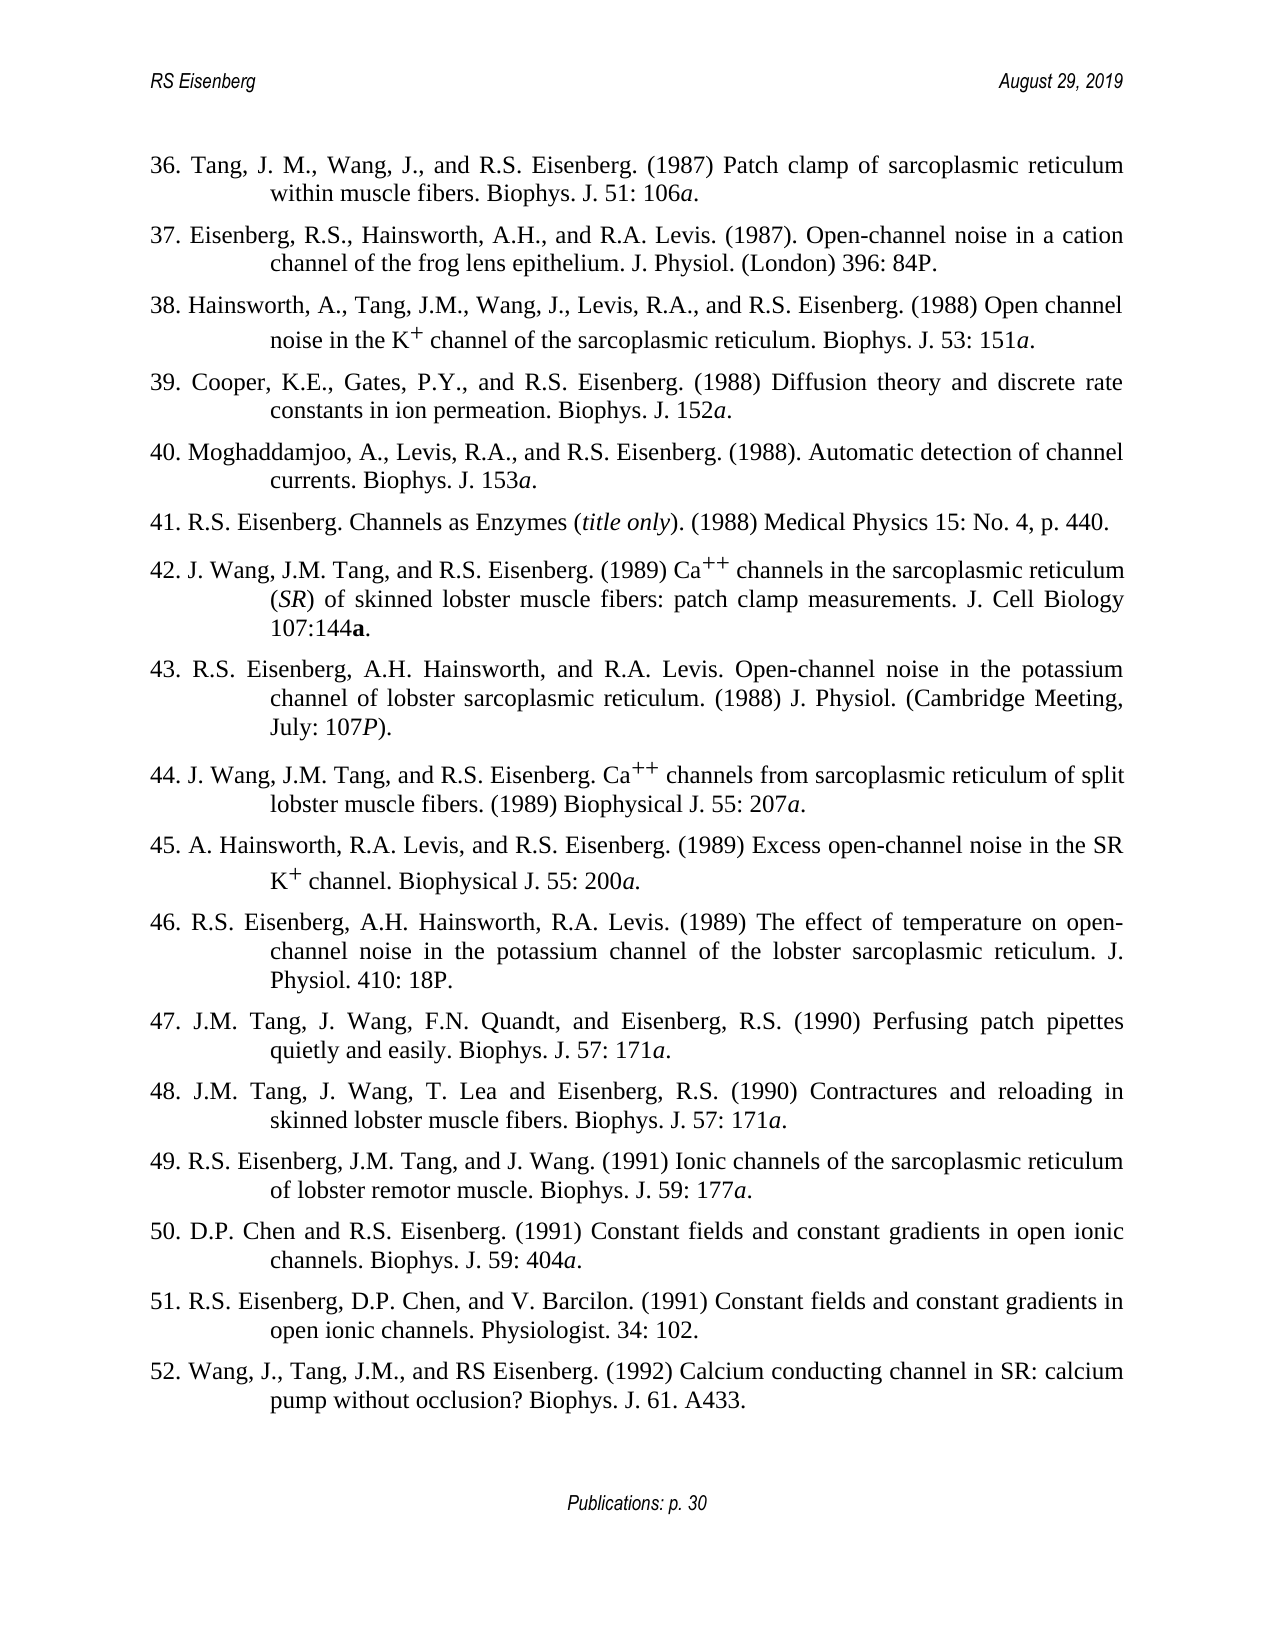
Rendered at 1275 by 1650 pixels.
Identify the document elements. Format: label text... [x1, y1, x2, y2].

text 36. Tang, J. M., Wang, J., and R.S. Eisenberg. (1987) Patch clamp of sarcoplasmic reticulum within muscle fibers. Biophys. J. 51: 106a. [150, 150, 1125, 207]
text 38. Hainsworth, A., Tang, J.M., Wang, J., Levis, R.A., and R.S. Eisenberg. (1988) Open channel noise in the K+ channel of the sarcoplasmic reticulum. Biophys. J. 53: 151a. [150, 290, 1125, 354]
text 40. Moghaddamjoo, A., Levis, R.A., and R.S. Eisenberg. (1988). Automatic detection of channel currents. Biophys. J. 153a. [150, 437, 1125, 494]
text 51. R.S. Eisenberg, D.P. Chen, and V. Barcilon. (1991) Constant fields and constant gradients in open ionic channels. Physiologist. 34: 102. [150, 1286, 1125, 1343]
text 39. Cooper, K.E., Gates, P.Y., and R.S. Eisenberg. (1988) Diffusion theory and discrete rate constants in ion permeation. Biophys. J. 152a. [150, 367, 1125, 424]
text 43. R.S. Eisenberg, A.H. Hainsworth, and R.A. Levis. Open-channel noise in the potassium channel of lobster sarcoplasmic reticulum. (1988) J. Physiol. (Cambridge Meeting, July: 107P). [150, 654, 1125, 740]
text 45. A. Hainsworth, R.A. Levis, and R.S. Eisenberg. (1989) Excess open-channel noise in the SR K+ channel. Biophysical J. 55: 200a. [150, 830, 1125, 895]
text 41. R.S. Eisenberg. Channels as Enzymes (title only). (1988) Medical Physics 15: No. 4, p. 440. [150, 507, 1125, 536]
text 37. Eisenberg, R.S., Hainsworth, A.H., and R.A. Levis. (1987). Open-channel noise in a cation channel of the frog lens epithelium. J. Physiol. (London) 396: 84P. [150, 220, 1125, 277]
text 49. R.S. Eisenberg, J.M. Tang, and J. Wang. (1991) Ionic channels of the sarcoplasmic reticulum of lobster remotor muscle. Biophys. J. 59: 177a. [150, 1146, 1125, 1203]
text 47. J.M. Tang, J. Wang, F.N. Quandt, and Eisenberg, R.S. (1990) Perfusing patch pipettes quietly and easily. Biophys. J. 57: 171a. [150, 1006, 1125, 1063]
text 52. Wang, J., Tang, J.M., and RS Eisenberg. (1992) Calcium conducting channel in SR: calcium pump without occlusion? Biophys. J. 61. A433. [150, 1356, 1125, 1413]
text 50. D.P. Chen and R.S. Eisenberg. (1991) Constant fields and constant gradients in open ionic channels. Biophys. J. 59: 404a. [150, 1216, 1125, 1273]
text 44. J. Wang, J.M. Tang, and R.S. Eisenberg. Ca++ channels from sarcoplasmic reticulum of split lobster muscle fibers. (1989) Biophysical J. 55: 207a. [150, 753, 1125, 817]
text 46. R.S. Eisenberg, A.H. Hainsworth, R.A. Levis. (1989) The effect of temperature on open-channel noise in the potassium channel of the lobster sarcoplasmic reticulum. J. Physiol. 410: 18P. [150, 907, 1125, 993]
text 42. J. Wang, J.M. Tang, and R.S. Eisenberg. (1989) Ca++ channels in the sarcoplasmic reticulum (SR) of skinned lobster muscle fibers: patch clamp measurements. J. Cell Biology 107:144a. [150, 548, 1125, 642]
text 48. J.M. Tang, J. Wang, T. Lea and Eisenberg, R.S. (1990) Contractures and reloading in skinned lobster muscle fibers. Biophys. J. 57: 171a. [150, 1076, 1125, 1133]
